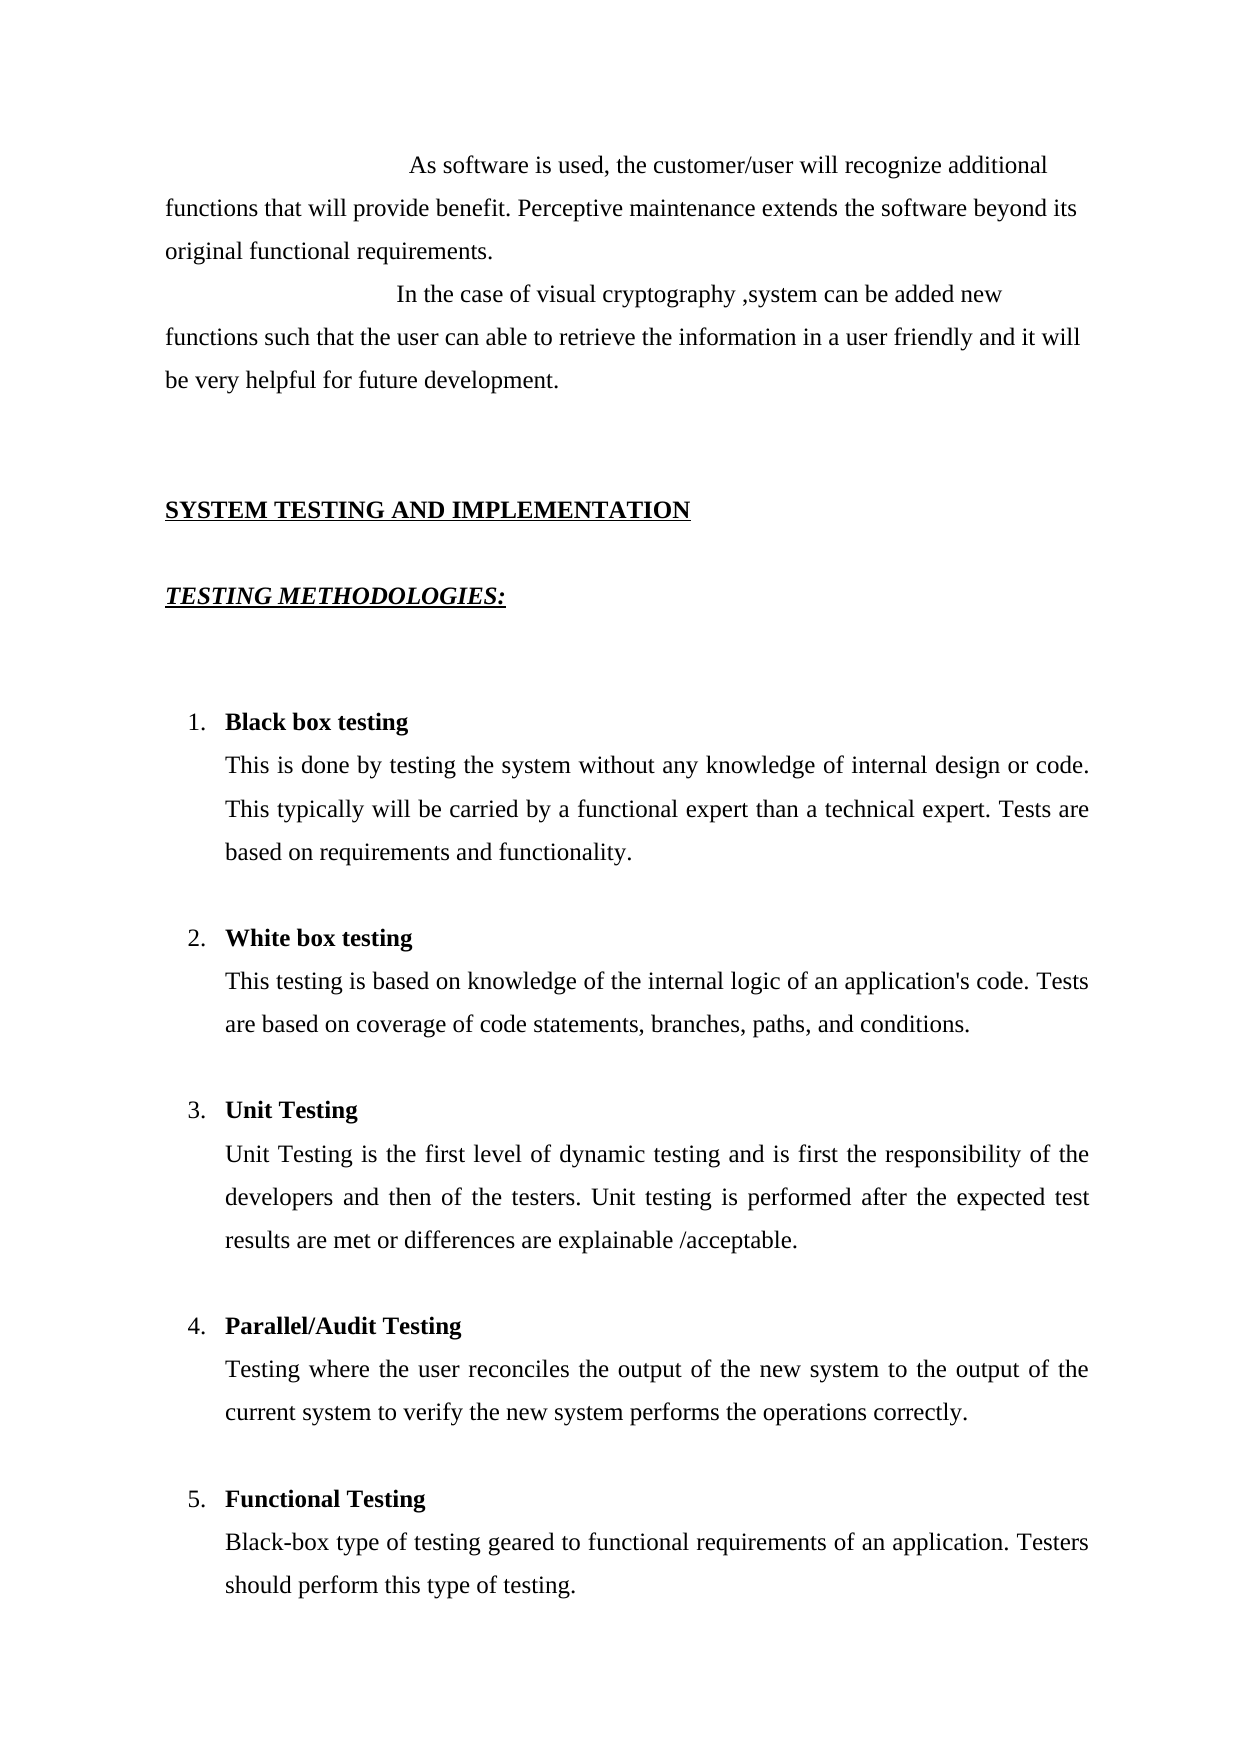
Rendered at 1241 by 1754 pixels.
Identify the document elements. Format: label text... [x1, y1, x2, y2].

text Black-box type of testing geared to functional requirements of an application. Testers should perform this type of testing. [225, 1527, 1090, 1599]
text This is done by testing the system without any knowledge of internal design or code. This typically will be carried by a functional expert than a technical expert. Tests are based on requirements and functionality. [225, 751, 1090, 866]
list Black box testing [187, 707, 1090, 736]
text In the case of visual cryptography ,system can be added new functions such that the user can able to retrieve the information in a user friendly and it will be very helpful for future development. [165, 279, 1090, 394]
list Functional Testing [187, 1484, 1090, 1512]
text Testing where the user reconciles the output of the new system to the output of the current system to verify the new system performs the operations correctly. [225, 1354, 1090, 1426]
subtitle TESTING METHODOLOGIES: [165, 581, 1000, 610]
text Unit Testing is the first level of dynamic testing and is first the responsibility of the developers and then of the testers. Unit testing is performed after the expected test results are met or differences are explainable /acceptable. [225, 1139, 1090, 1254]
text As software is used, the customer/user will recognize additional functions that will provide benefit. Perceptive maintenance extends the software beyond its original functional requirements. [165, 150, 1090, 265]
text This testing is based on knowledge of the internal logic of an application's code. Tests are based on coverage of code statements, branches, paths, and conditions. [225, 966, 1090, 1038]
list Unit Testing [187, 1096, 1090, 1124]
text system testing AND IMPLEMENTATION [165, 495, 1000, 524]
list Parallel/Audit Testing [187, 1311, 1090, 1340]
list White box testing [187, 923, 1090, 952]
